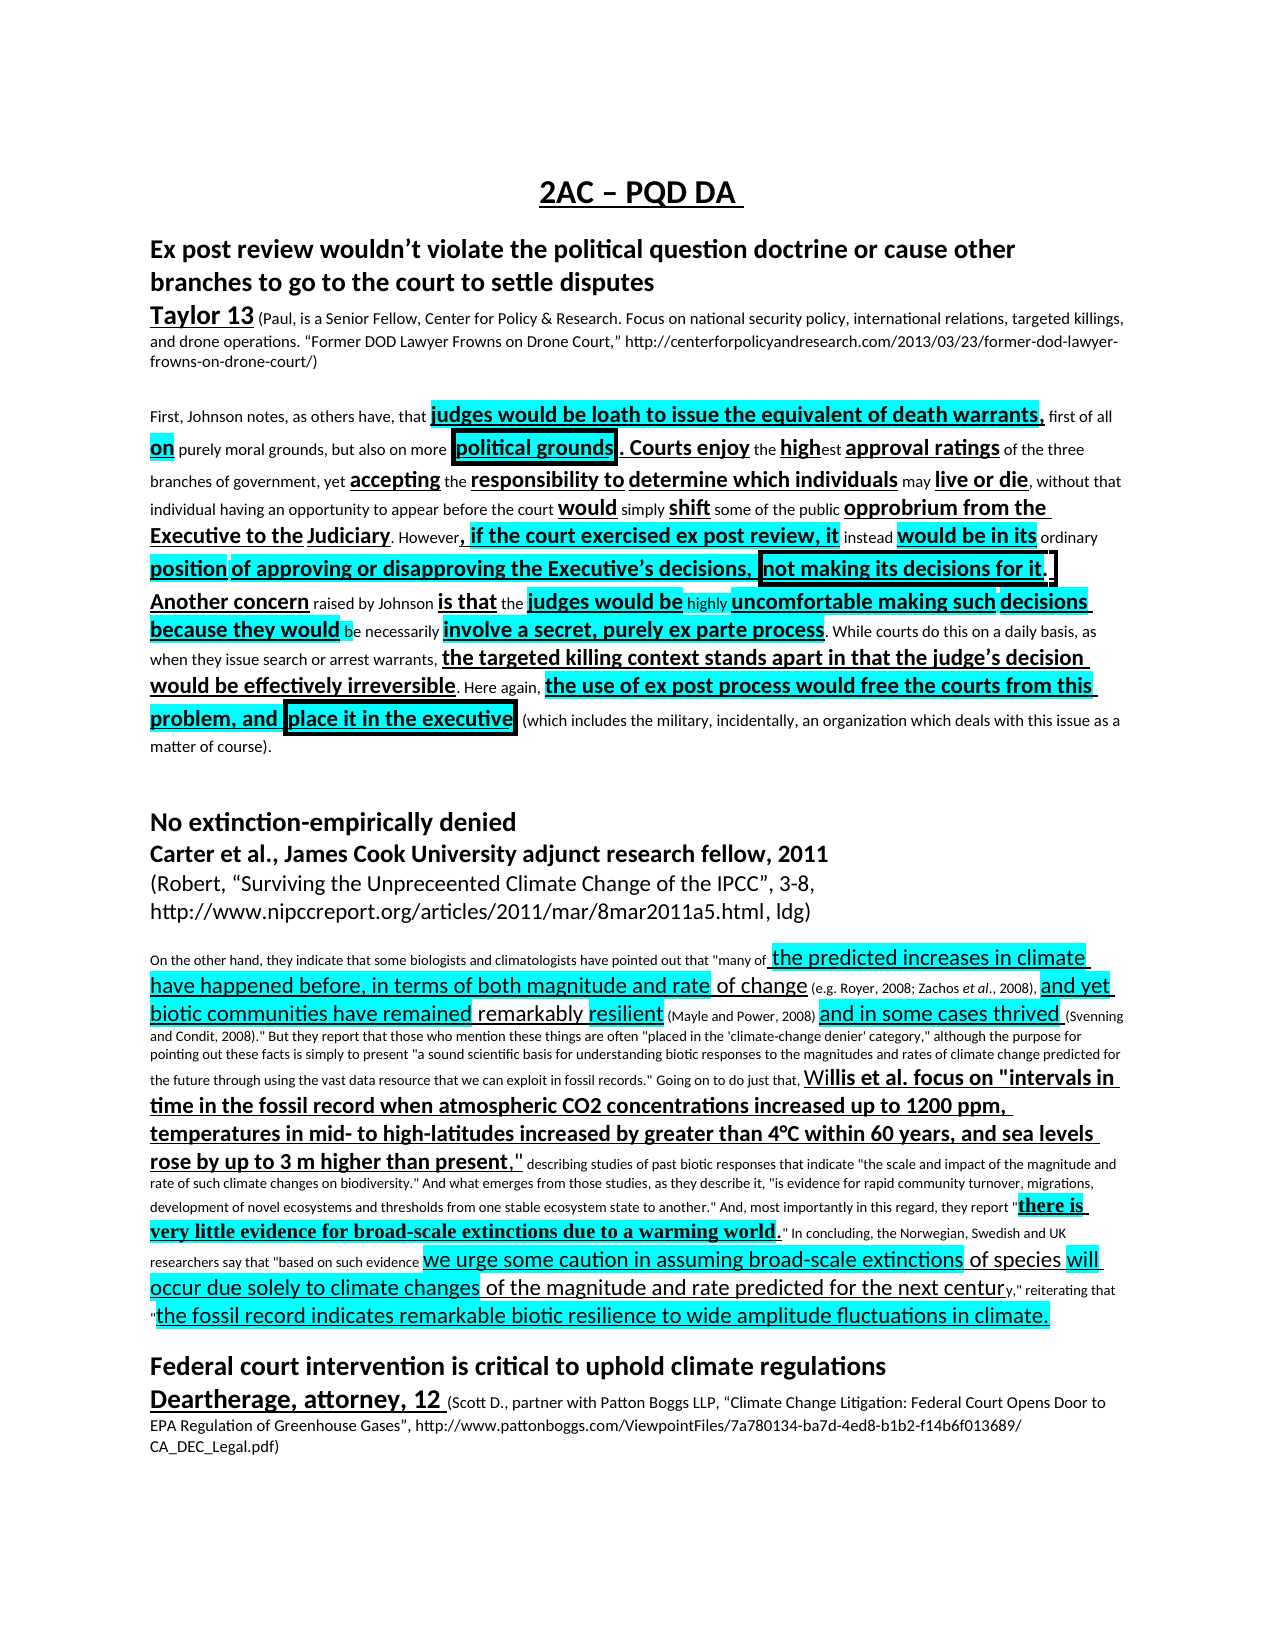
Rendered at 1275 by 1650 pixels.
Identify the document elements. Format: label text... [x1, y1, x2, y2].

subtitle Federal court intervention is critical to uphold climate regulations [150, 1349, 1125, 1383]
text Deartherage, attorney, 12 (Scott D., partner with Patton Boggs LLP, “Climate Change Litigation: Federal Court Opens Door to EPA Regulation of Greenhouse Gases”, http://www.pattonboggs.com/ViewpointFiles/7a780134-ba7d-4ed8-b1b2-f14b6f013689/CA_DEC_Legal.pdf) [150, 1383, 1125, 1456]
text On the other hand, they indicate that some biologists and climatologists have pointed out that "many of the predicted increases in climate have happened before, in terms of both magnitude and rate of change (e.g. Royer, 2008; Zachos et al., 2008), and yet biotic communities have remained remarkably resilient (Mayle and Power, 2008) and in some cases thrived (Svenning and Condit, 2008)." But they report that those who mention these things are often "placed in the 'climate-change denier' category," although the purpose for pointing out these facts is simply to present "a sound scientific basis for understanding biotic responses to the magnitudes and rates of climate change predicted for the future through using the vast data resource that we can exploit in fossil records." Going on to do just that, Willis et al. focus on "intervals in time in the fossil record when atmospheric CO2 concentrations increased up to 1200 ppm, temperatures in mid- to high-latitudes increased by greater than 4°C within 60 years, and sea levels rose by up to 3 m higher than present," describing studies of past biotic responses that indicate "the scale and impact of the magnitude and rate of such climate changes on biodiversity." And what emerges from those studies, as they describe it, "is evidence for rapid community turnover, migrations, development of novel ecosystems and thresholds from one stable ecosystem state to another." And, most importantly in this regard, they report "there is very little evidence for broad-scale extinctions due to a warming world." In concluding, the Norwegian, Swedish and UK researchers say that "based on such evidence we urge some caution in assuming broad-scale extinctions of species will occur due solely to climate changes of the magnitude and rate predicted for the next century," reiterating that "the fossil record indicates remarkable biotic resilience to wide amplitude fluctuations in climate. [150, 943, 1125, 1329]
text First, Johnson notes, as others have, that judges would be loath to issue the equivalent of death warrants, first of all on purely moral grounds, but also on more political grounds. Courts enjoy the highest approval ratings of the three branches of government, yet accepting the responsibility to determine which individuals may live or die, without that individual having an opportunity to appear before the court would simply shift some of the public opprobrium from the Executive to the Judiciary. However, if the court exercised ex post review, it instead would be in its ordinary position of approving or disapproving the Executive’s decisions, not making its decisions for it. Another concern raised by Johnson is that the judges would be highly uncomfortable making such decisions because they would be necessarily involve a secret, purely ex parte process. While courts do this on a daily basis, as when they issue search or arrest warrants, the targeted killing context stands apart in that the judge’s decision would be effectively irreversible. Here again, the use of ex post process would free the courts from this problem, and place it in the executive (which includes the military, incidentally, an organization which deals with this issue as a matter of course). [150, 400, 1125, 757]
subtitle No extinction-empirically denied [150, 806, 1125, 839]
text Taylor 13 (Paul, is a Senior Fellow, Center for Policy & Research. Focus on national security policy, international relations, targeted killings, and drone operations. “Former DOD Lawyer Frowns on Drone Court,” http://centerforpolicyandresearch.com/2013/03/23/former-dod-lawyer-frowns-on-drone-court/) [150, 298, 1125, 372]
text (Robert, “Surviving the Unpreceented Climate Change of the IPCC”, 3-8, http://www.nipccreport.org/articles/2011/mar/8mar2011a5.html, ldg) [150, 869, 1125, 925]
subtitle Ex post review wouldn’t violate the political question doctrine or cause other branches to go to the court to settle disputes [150, 232, 1125, 298]
subtitle 2AC – PQD DA [150, 171, 1125, 212]
text Carter et al., James Cook University adjunct research fellow, 2011 [150, 839, 1125, 869]
